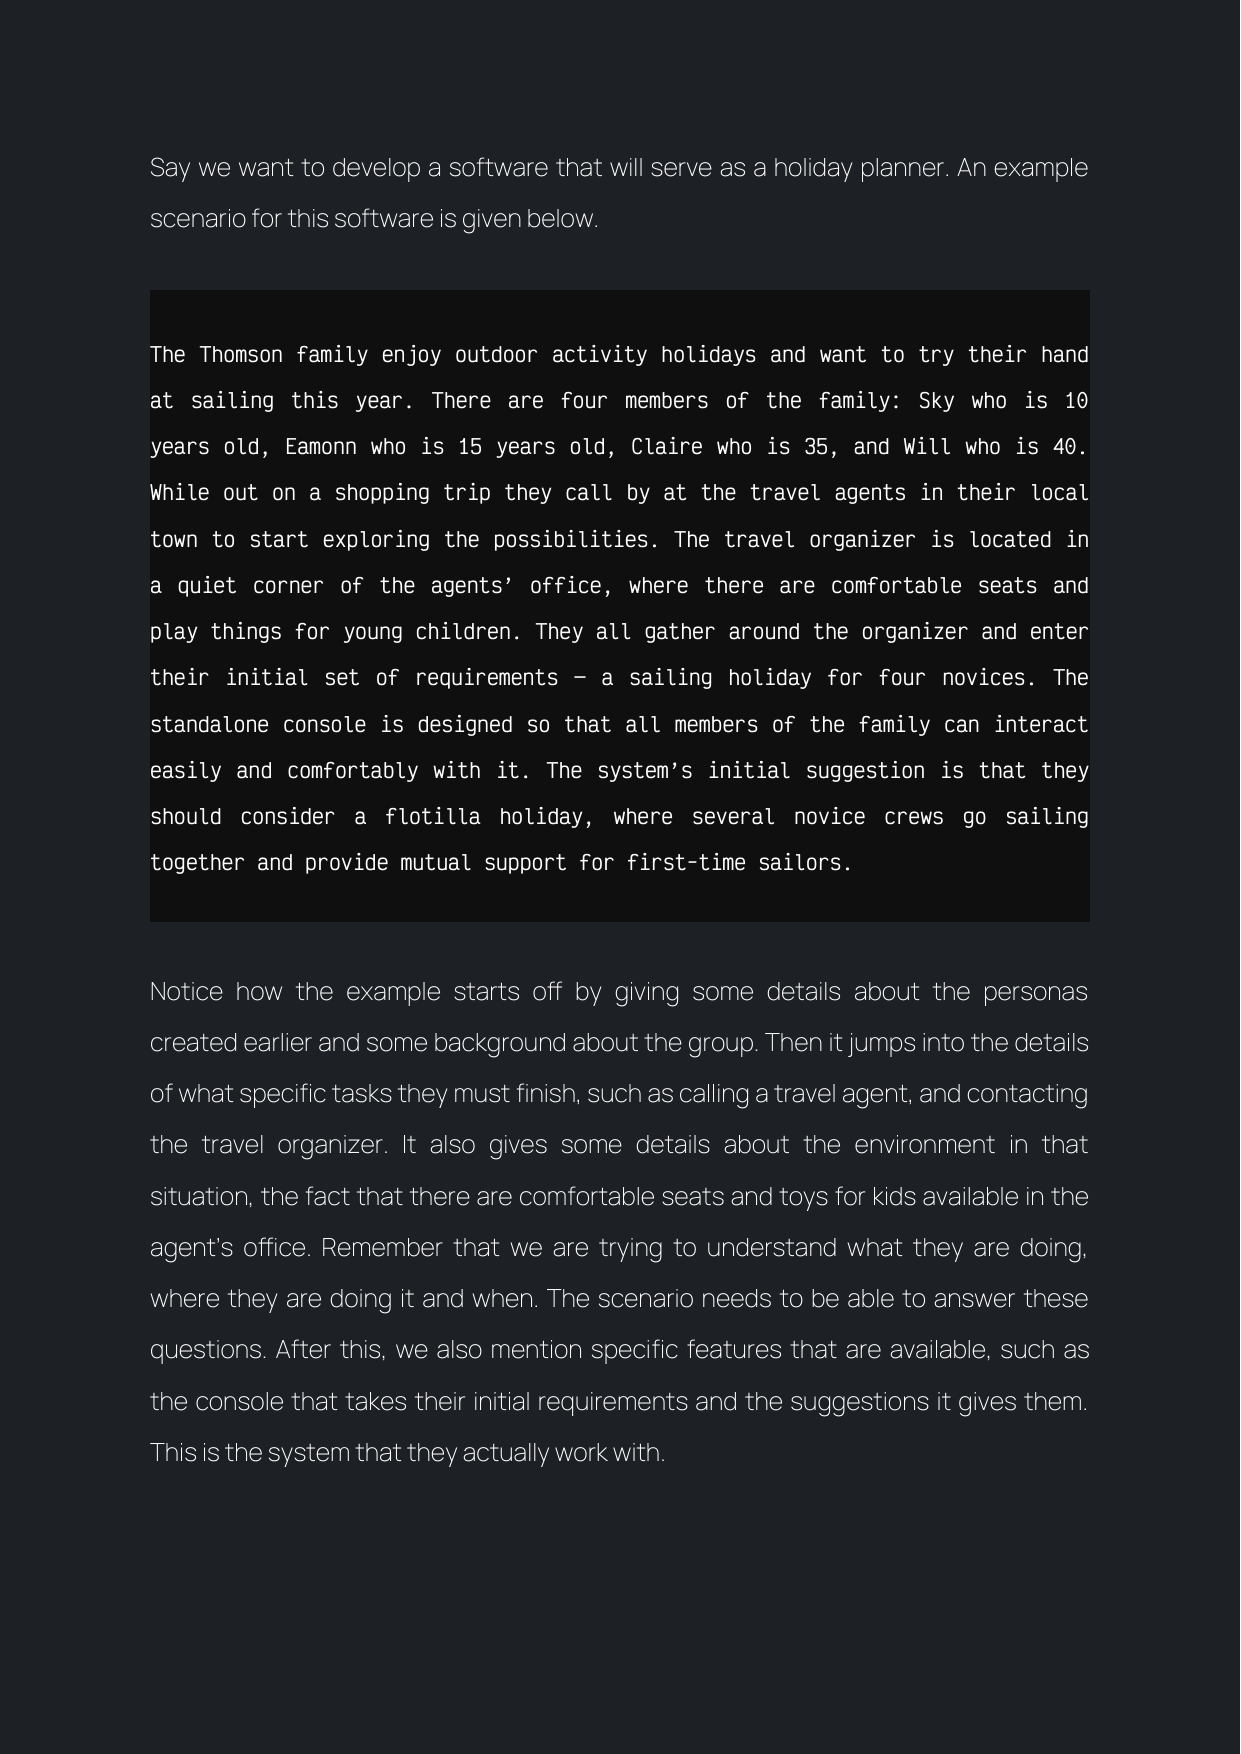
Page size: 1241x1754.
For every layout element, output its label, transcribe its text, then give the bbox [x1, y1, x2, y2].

text The Thomson family enjoy outdoor activity holidays and want to try their hand at sailing this year. There are four members of the family: Sky who is 10 years old, Eamonn who is 15 years old, Claire who is 35, and Will who is 40. While out on a shopping trip they call by at the travel agents in their local town to start exploring the possibilities. The travel organizer is located in a quiet corner of the agents’ office, where there are comfortable seats and play things for young children. They all gather around the organizer and enter their initial set of requirements — a sailing holiday for four novices. The standalone console is designed so that all members of the family can interact easily and comfortably with it. The system’s initial suggestion is that they should consider a flotilla holiday, where several novice crews go sailing together and provide mutual support for first-time sailors. [150, 336, 1090, 876]
text Say we want to develop a software that will serve as a holiday planner. An example scenario for this software is given below. [150, 150, 1090, 235]
text Notice how the example starts off by giving some details about the personas created earlier and some background about the group. Then it jumps into the details of what specific tasks they must finish, such as calling a travel agent, and contacting the travel organizer. It also gives some details about the environment in that situation, the fact that there are comfortable seats and toys for kids available in the agent’s office. Remember that we are trying to understand what they are doing, where they are doing it and when. The scenario needs to be able to answer these questions. After this, we also mention specific features that are available, such as the console that takes their initial requirements and the suggestions it gives them. This is the system that they actually work with. [150, 973, 1090, 1469]
